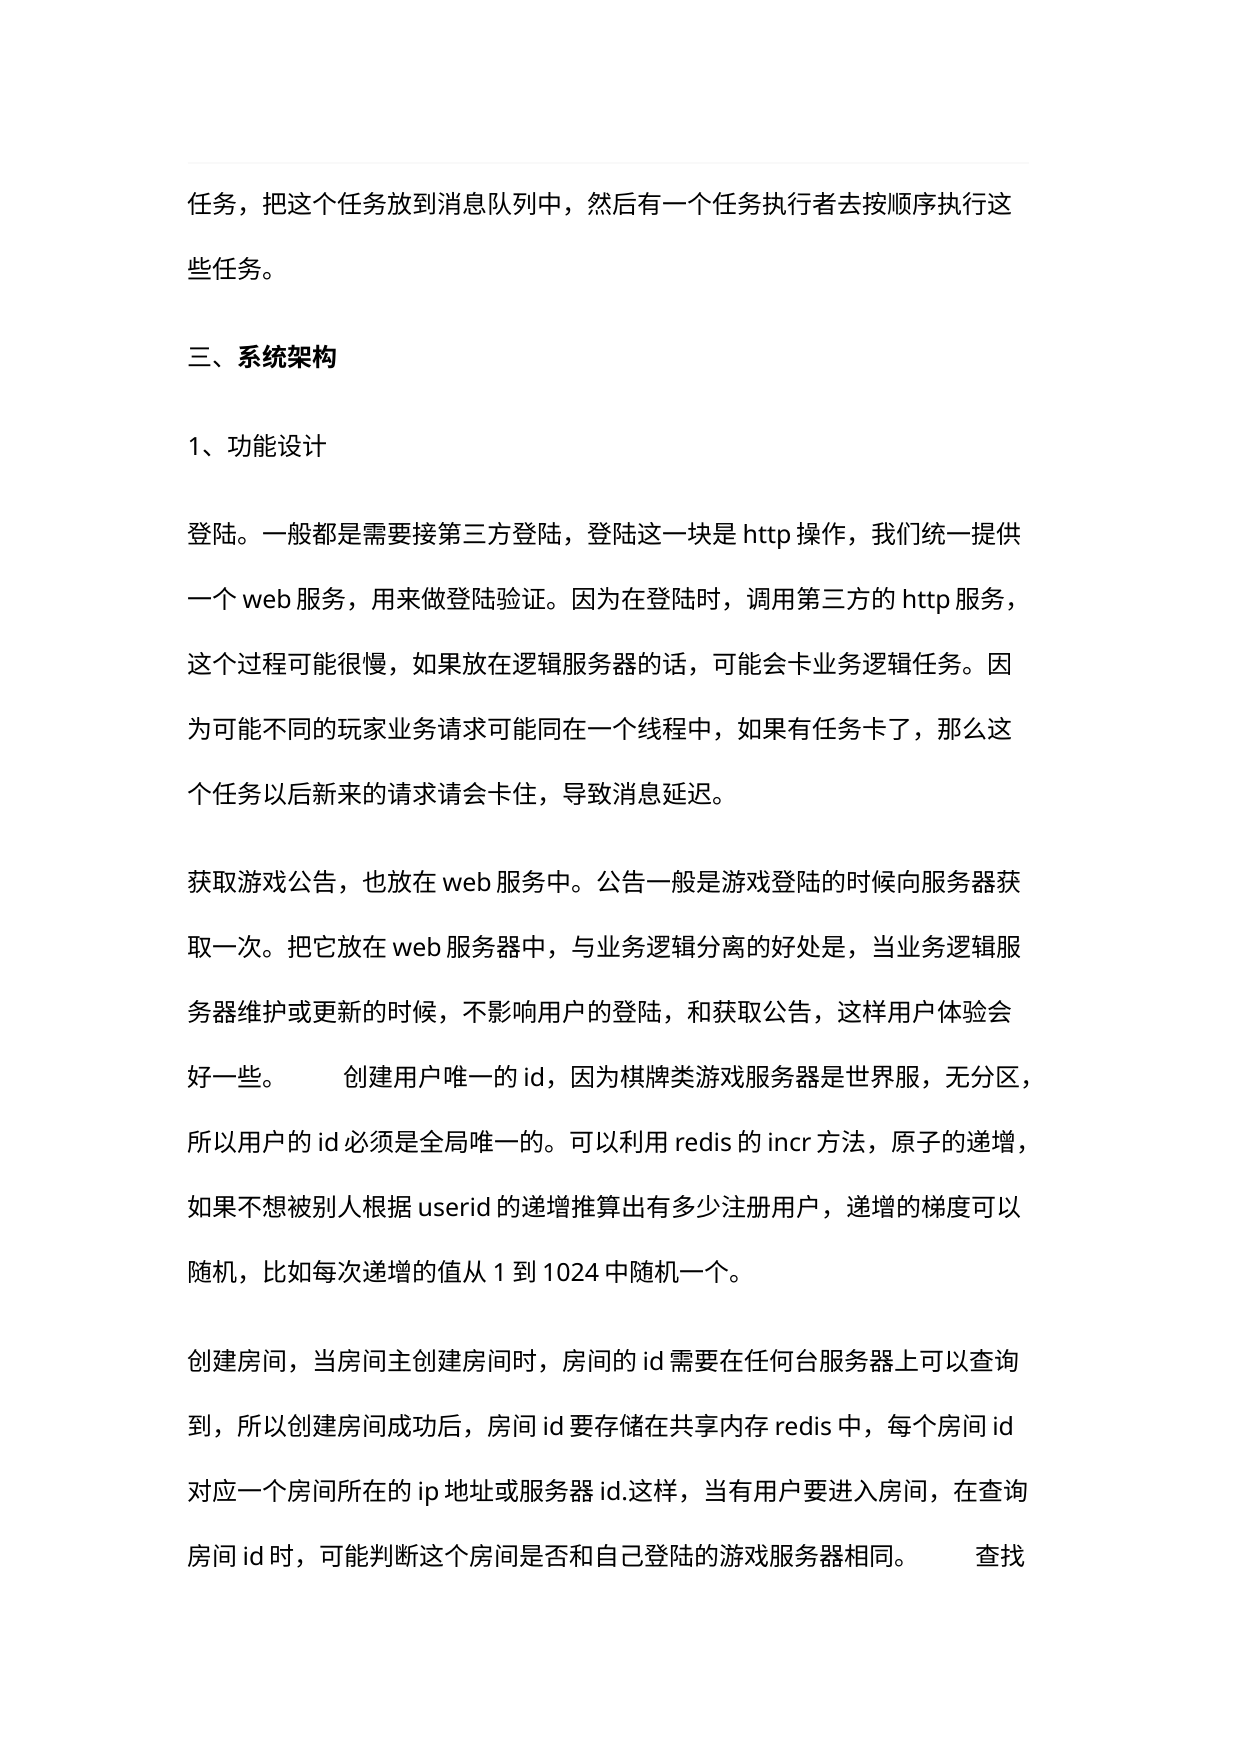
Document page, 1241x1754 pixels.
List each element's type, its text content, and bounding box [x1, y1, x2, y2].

list 登陆。一般都是需要接第三方登陆，登陆这一块是http操作，我们统一提供一个web服务，用来做登陆验证。因为在登陆时，调用第三方的http服务，这个过程可能很慢，如果放在逻辑服务器的话，可能会卡业务逻辑任务。因为可能不同的玩家业务请求可能同在一个线程中，如果有任务卡了，那么这个任务以后新来的请求请会卡住，导致消息延迟。 [187, 492, 1029, 825]
list 获取游戏公告，也放在web服务中。公告一般是游戏登陆的时候向服务器获取一次。把它放在web服务器中，与业务逻辑分离的好处是，当业务逻辑服务器维护或更新的时候，不影响用户的登陆，和获取公告，这样用户体验会好一些。 创建用户唯一的id，因为棋牌类游戏服务器是世界服，无分区，所以用户的id必须是全局唯一的。可以利用redis的incr方法，原子的递增，如果不想被别人根据userid的递增推算出有多少注册用户，递增的梯度可以随机，比如每次递增的值从1到1024中随机一个。 [187, 841, 1029, 1303]
list 功能设计 [187, 404, 1029, 477]
list 系统架构 [187, 315, 1029, 388]
list 创建房间成功之后，接下来的操作都要保证它的顺序性，所以房间需要有一个它自己的消息个队列。我们可以把每个房间到达服务器的消息封装为一个任务，把这个任务放到消息队列中，然后有一个任务执行者去按顺序执行这些任务。 [187, 163, 1029, 300]
